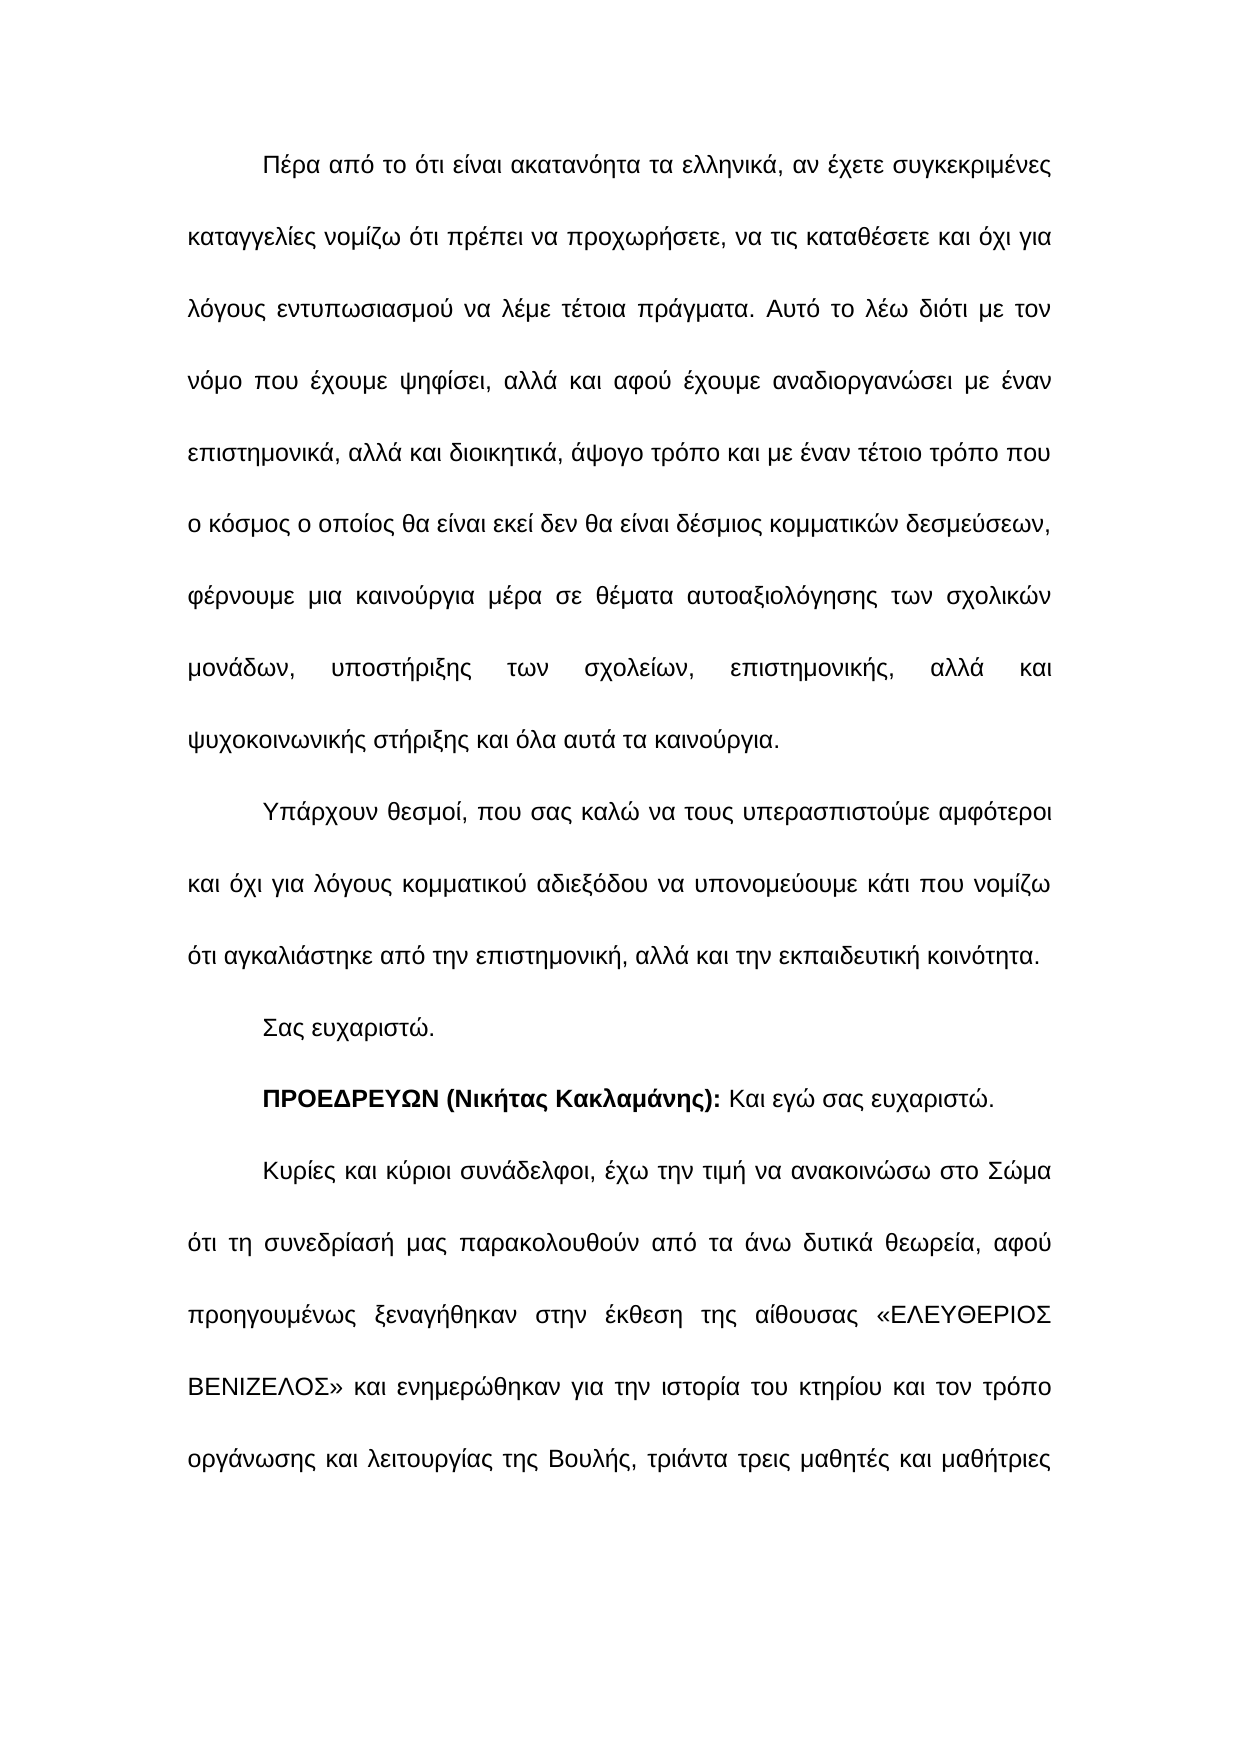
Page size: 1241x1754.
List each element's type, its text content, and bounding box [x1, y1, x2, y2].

text Πέρα από το ότι είναι ακατανόητα τα ελληνικά, αν έχετε συγκεκριμένες καταγγελίες νομίζω ότι πρέπει να προχωρήσετε, να τις καταθέσετε και όχι για λόγους εντυπωσιασμού να λέμε τέτοια πράγματα. Αυτό το λέω διότι με τον νόμο που έχουμε ψηφίσει, αλλά και αφού έχουμε αναδιοργανώσει με έναν επιστημονικά, αλλά και διοικητικά, άψογο τρόπο και με έναν τέτοιο τρόπο που ο κόσμος ο οποίος θα είναι εκεί δεν θα είναι δέσμιος κομματικών δεσμεύσεων, φέρνουμε μια καινούργια μέρα σε θέματα αυτοαξιολόγησης των σχολικών μονάδων, υποστήριξης των σχολείων, επιστημονικής, αλλά και ψυχοκοινωνικής στήριξης και όλα αυτά τα καινούργια. [187, 150, 1053, 754]
text Υπάρχουν θεσμοί, που σας καλώ να τους υπερασπιστούμε αμφότεροι και όχι για λόγους κομματικού αδιεξόδου να υπονομεύουμε κάτι που νομίζω ότι αγκαλιάστηκε από την επιστημονική, αλλά και την εκπαιδευτική κοινότητα. [187, 797, 1053, 969]
text ΠΡΟΕΔΡΕΥΩΝ (Νικήτας Κακλαμάνης): Και εγώ σας ευχαριστώ. [187, 1084, 1053, 1113]
text Σας ευχαριστώ. [187, 1012, 1053, 1041]
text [187, 1156, 1053, 1472]
